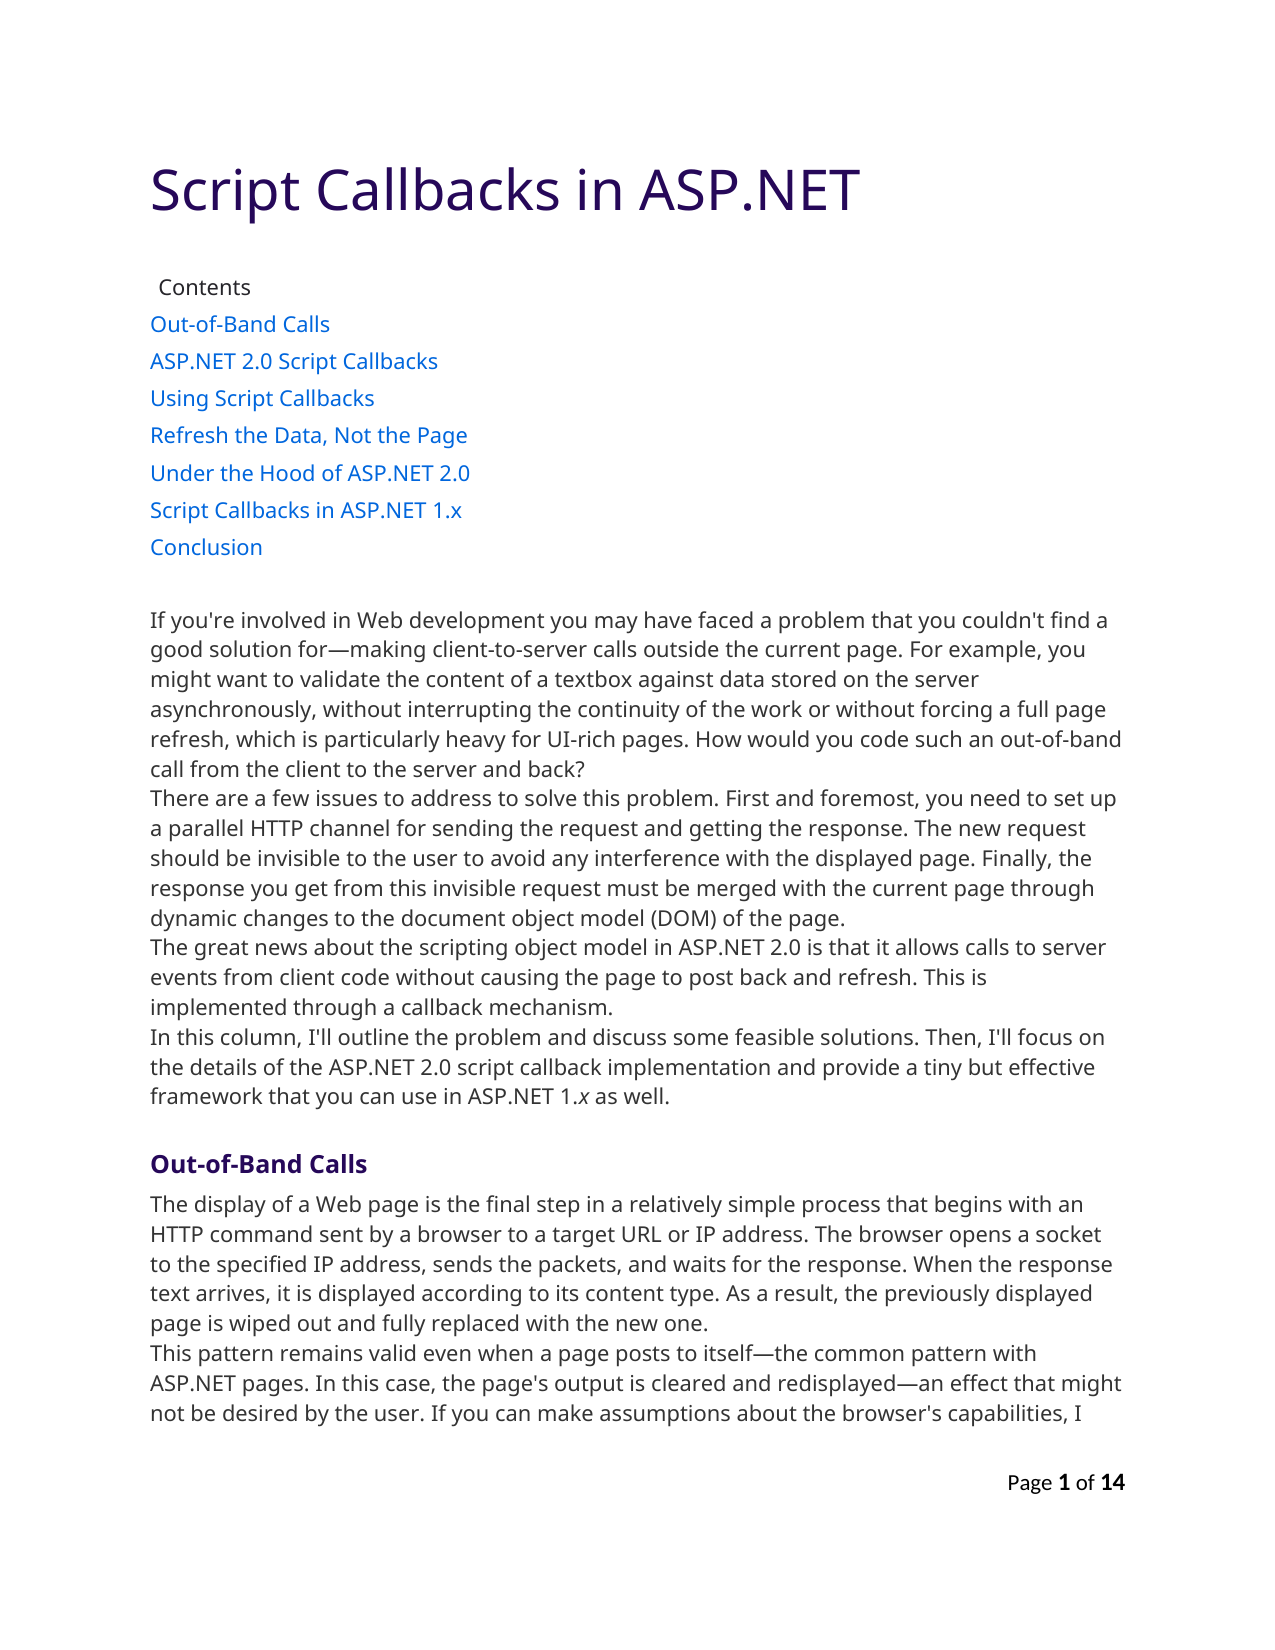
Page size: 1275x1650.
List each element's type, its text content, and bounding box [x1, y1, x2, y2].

text If you're involved in Web development you may have faced a problem that you couldn't find a good solution for—making client-to-server calls outside the current page. For example, you might want to validate the content of a textbox against data stored on the server asynchronously, without interrupting the continuity of the work or without forcing a full page refresh, which is particularly heavy for UI-rich pages. How would you code such an out-of-band call from the client to the server and back? [150, 604, 1125, 783]
text Contents [150, 272, 1125, 301]
text Out-of-Band Calls [150, 1147, 1125, 1181]
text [150, 1338, 1125, 1427]
text Out-of-Band Calls ASP.NET 2.0 Script Callbacks Using Script Callbacks Refresh the Data, Not the Page Under the Hood of ASP.NET 2.0 Script Callbacks in ASP.NET 1.x Conclusion [150, 309, 1125, 562]
text In this column, I'll outline the problem and discuss some feasible solutions. Then, I'll focus on the details of the ASP.NET 2.0 script callback implementation and provide a tiny but effective framework that you can use in ASP.NET 1.x as well. [150, 1022, 1125, 1111]
text Script Callbacks in ASP.NET [150, 150, 1125, 227]
text The great news about the scripting object model in ASP.NET 2.0 is that it allows calls to server events from client code without causing the page to post back and refresh. This is implemented through a callback mechanism. [150, 932, 1125, 1022]
text The display of a Web page is the final step in a relatively simple process that begins with an HTTP command sent by a browser to a target URL or IP address. The browser opens a socket to the specified IP address, sends the packets, and waits for the response. When the response text arrives, it is displayed according to its content type. As a result, the previously displayed page is wiped out and fully replaced with the new one. [150, 1189, 1125, 1338]
text There are a few issues to address to solve this problem. First and foremost, you need to set up a parallel HTTP channel for sending the request and getting the response. The new request should be invisible to the user to avoid any interference with the displayed page. Finally, the response you get from this invisible request must be merged with the current page through dynamic changes to the document object model (DOM) of the page. [150, 783, 1125, 932]
